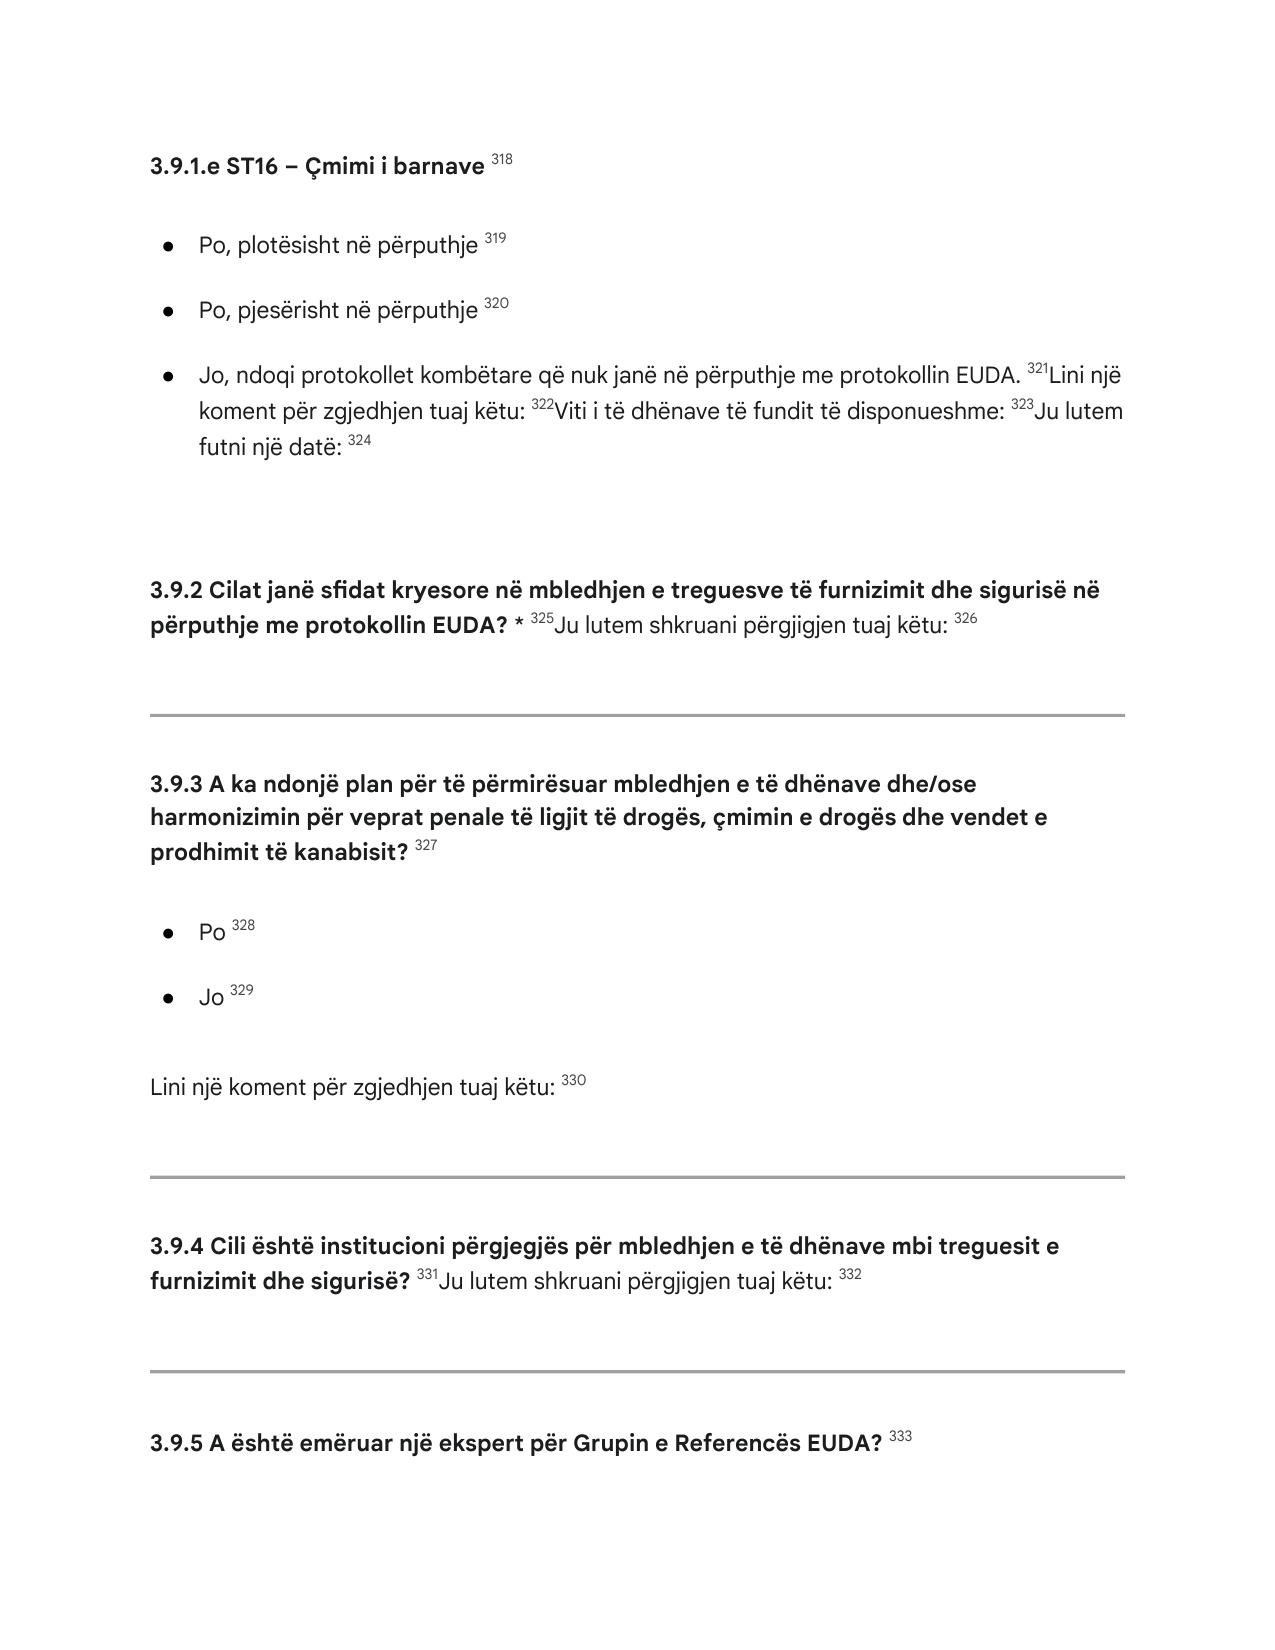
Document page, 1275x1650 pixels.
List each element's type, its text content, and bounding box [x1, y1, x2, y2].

text 3.9.5 A është emëruar një ekspert për Grupin e Referencës EUDA? 333 [150, 1427, 1125, 1458]
list Po 328 [161, 916, 1125, 977]
list Jo 329 [161, 981, 1125, 1042]
text 3.9.3 A ka ndonjë plan për të përmirësuar mbledhjen e të dhënave dhe/ose harmonizimin për veprat penale të ligjit të drogës, çmimin e drogës dhe vendet e prodhimit të kanabisit? 327 [150, 771, 1125, 868]
list Jo, ndoqi protokollet kombëtare që nuk janë në përputhje me protokollin EUDA. 321Lini një koment për zgjedhjen tuaj këtu: 322Viti i të dhënave të fundit të disponueshme: 323Ju lutem futni një datë: 324 [161, 359, 1125, 492]
list Po, pjesërisht në përputhje 320 [161, 294, 1125, 356]
list Po, plotësisht në përputhje 319 [161, 229, 1125, 291]
text 3.9.2 Cilat janë sfidat kryesore në mbledhjen e treguesve të furnizimit dhe sigurisë në përputhje me protokollin EUDA? * 325Ju lutem shkruani përgjigjen tuaj këtu: 326 [150, 576, 1125, 641]
text Lini një koment për zgjedhjen tuaj këtu: 330 [150, 1071, 1125, 1102]
text 3.9.4 Cili është institucioni përgjegjës për mbledhjen e të dhënave mbi treguesit e furnizimit dhe sigurisë? 331Ju lutem shkruani përgjigjen tuaj këtu: 332 [150, 1232, 1125, 1297]
text 3.9.1.e ST16 – Çmimi i barnave 318 [150, 150, 1125, 181]
